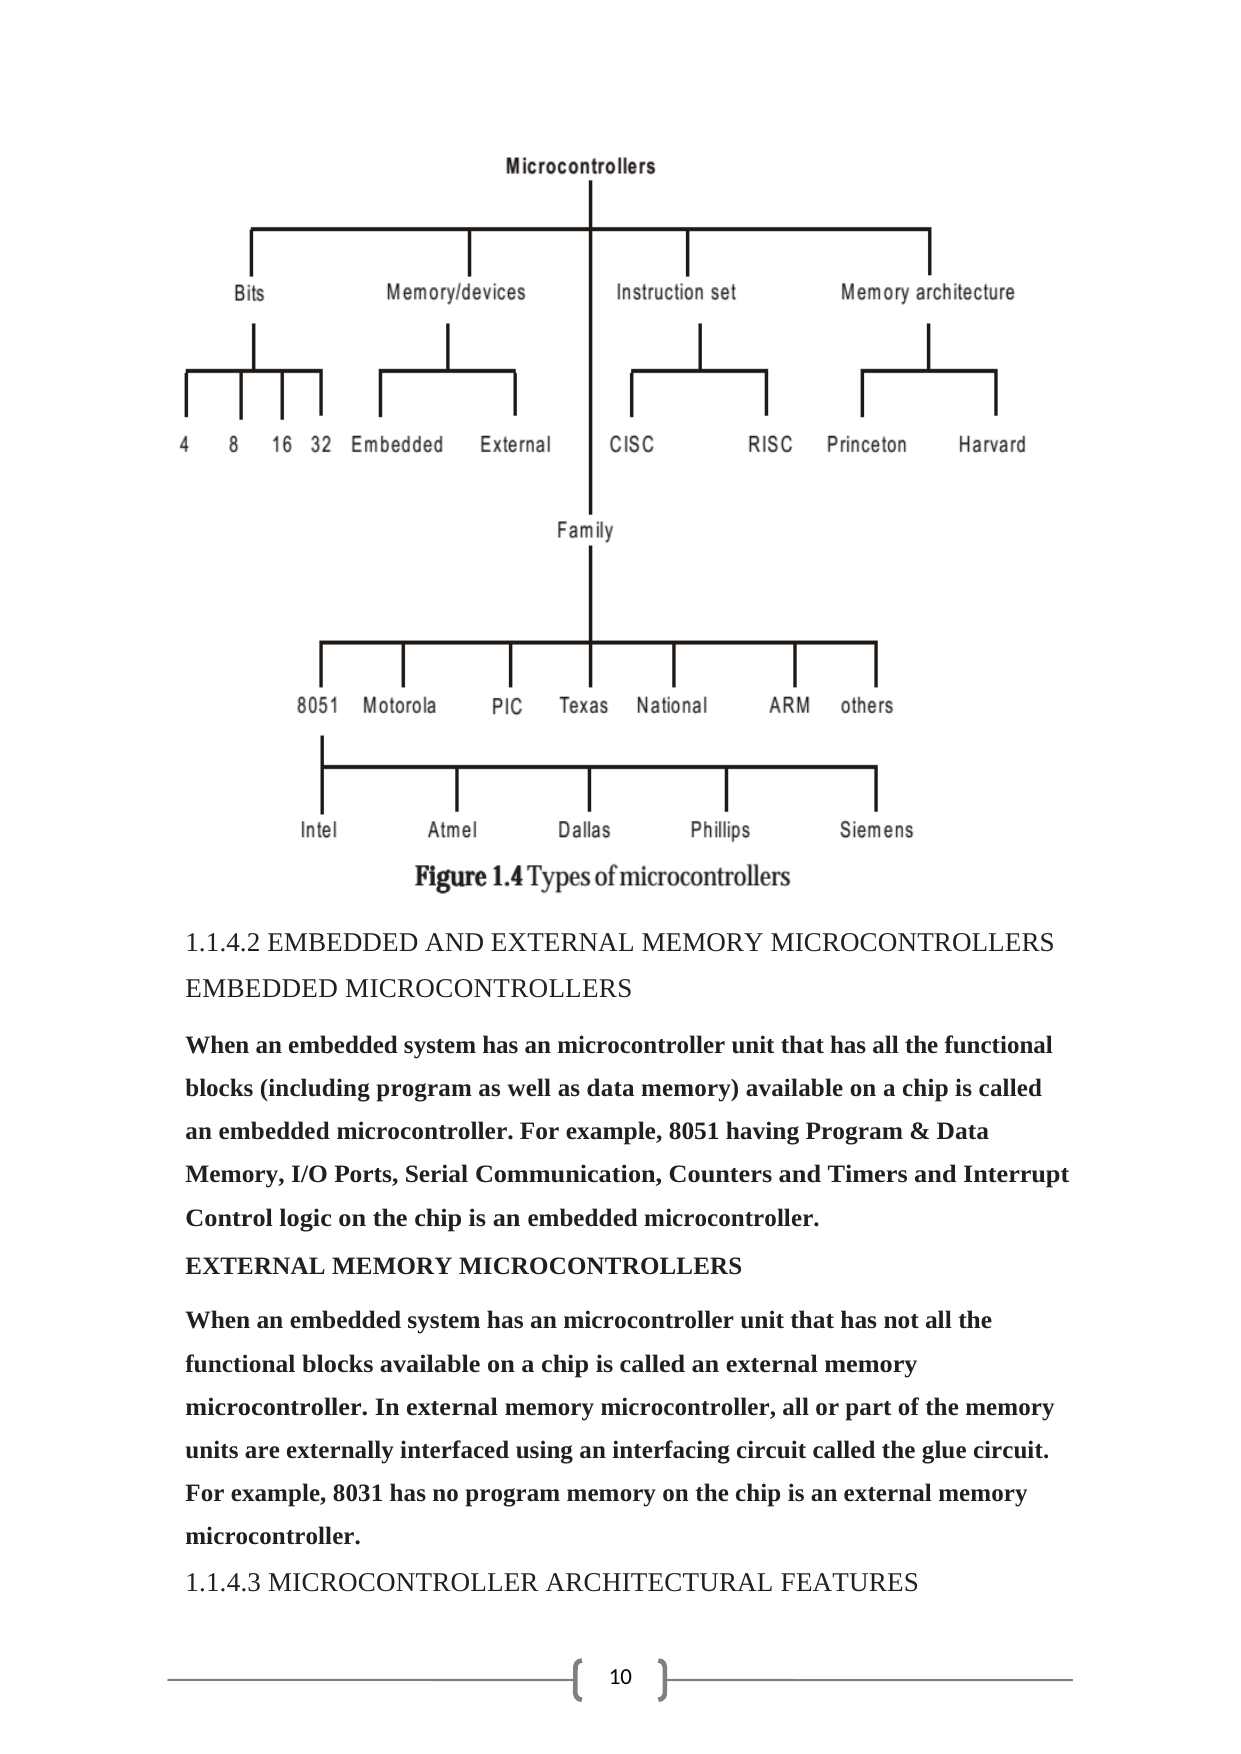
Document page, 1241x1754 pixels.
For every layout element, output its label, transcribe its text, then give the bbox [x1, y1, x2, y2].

text 1.1.4.2 EMBEDDED AND EXTERNAL MEMORY MICROCONTROLLERS EMBEDDED MICROCONTROLLERS [185, 926, 1092, 1004]
text When an embedded system has an microcontroller unit that has all the functional blocks (including program as well as data memory) available on a chip is called an embedded microcontroller. For example, 8051 having Program & Data Memory, I/O Ports, Serial Communication, Counters and Timers and Interrupt Control logic on the chip is an embedded microcontroller. [185, 1030, 1073, 1231]
text 1.1.4.3 MICROCONTROLLER ARCHITECTURAL FEATURES [185, 1566, 1092, 1597]
picture [147, 147, 1048, 911]
text When an embedded system has an microcontroller unit that has not all the functional blocks available on a chip is called an external memory microcontroller. In external memory microcontroller, all or part of the memory units are externally interfaced using an interfacing circuit called the glue circuit. For example, 8031 has no program memory on the chip is an external memory microcontroller. [185, 1306, 1073, 1550]
text EXTERNAL MEMORY MICROCONTROLLERS [185, 1251, 1092, 1280]
